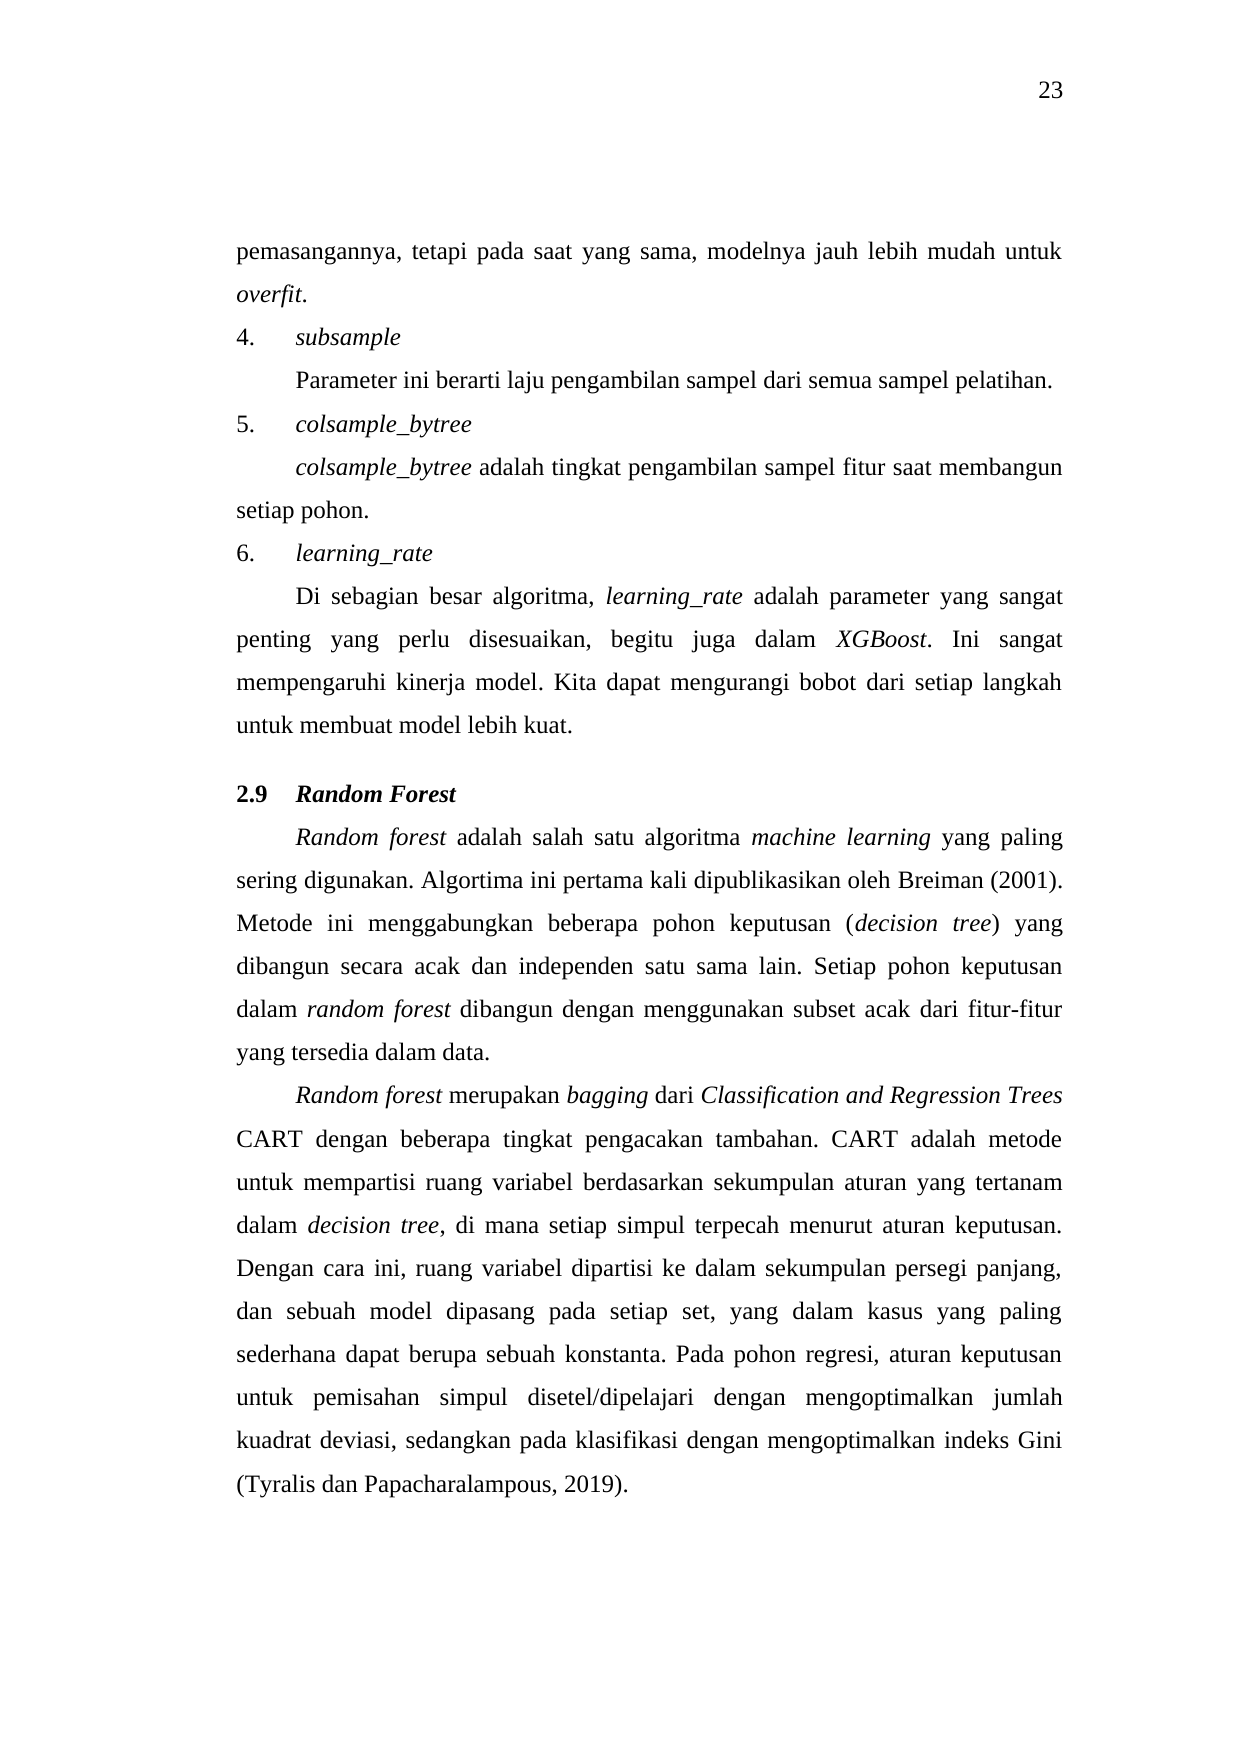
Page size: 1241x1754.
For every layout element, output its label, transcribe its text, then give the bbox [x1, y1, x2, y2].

text Random forest merupakan bagging dari Classification and Regression Trees CART dengan beberapa tingkat pengacakan tambahan. CART adalah metode untuk mempartisi ruang variabel berdasarkan sekumpulan aturan yang tertanam dalam decision tree, di mana setiap simpul terpecah menurut aturan keputusan. Dengan cara ini, ruang variabel dipartisi ke dalam sekumpulan persegi panjang, dan sebuah model dipasang pada setiap set, yang dalam kasus yang paling sederhana dapat berupa sebuah konstanta. Pada pohon regresi, aturan keputusan untuk pemisahan simpul disetel/dipelajari dengan mengoptimalkan jumlah kuadrat deviasi, sedangkan pada klasifikasi dengan mengoptimalkan indeks Gini (Tyralis dan Papacharalampous, 2019). [236, 1081, 1063, 1497]
list Parameter ini berarti laju pengambilan sampel dari semua sampel pelatihan. [295, 366, 1063, 394]
list learning_rate [236, 538, 1063, 567]
list Di sebagian besar algoritma, learning_rate adalah parameter yang sangat penting yang perlu disesuaikan, begitu juga dalam XGBoost. Ini sangat mempengaruhi kinerja model. Kita dapat mengurangi bobot dari setiap langkah untuk membuat model lebih kuat. [236, 581, 1063, 739]
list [236, 236, 1063, 308]
list subsample [236, 322, 1063, 351]
list colsample_bytree [236, 409, 1063, 437]
list colsample_bytree adalah tingkat pengambilan sampel fitur saat membangun setiap pohon. [236, 452, 1063, 524]
text Random forest adalah salah satu algoritma machine learning yang paling sering digunakan. Algortima ini pertama kali dipublikasikan oleh Breiman (2001). Metode ini menggabungkan beberapa pohon keputusan (decision tree) yang dibangun secara acak dan independen satu sama lain. Setiap pohon keputusan dalam random forest dibangun dengan menggunakan subset acak dari fitur-fitur yang tersedia dalam data. [236, 822, 1063, 1066]
text Random Forest [236, 779, 1063, 807]
